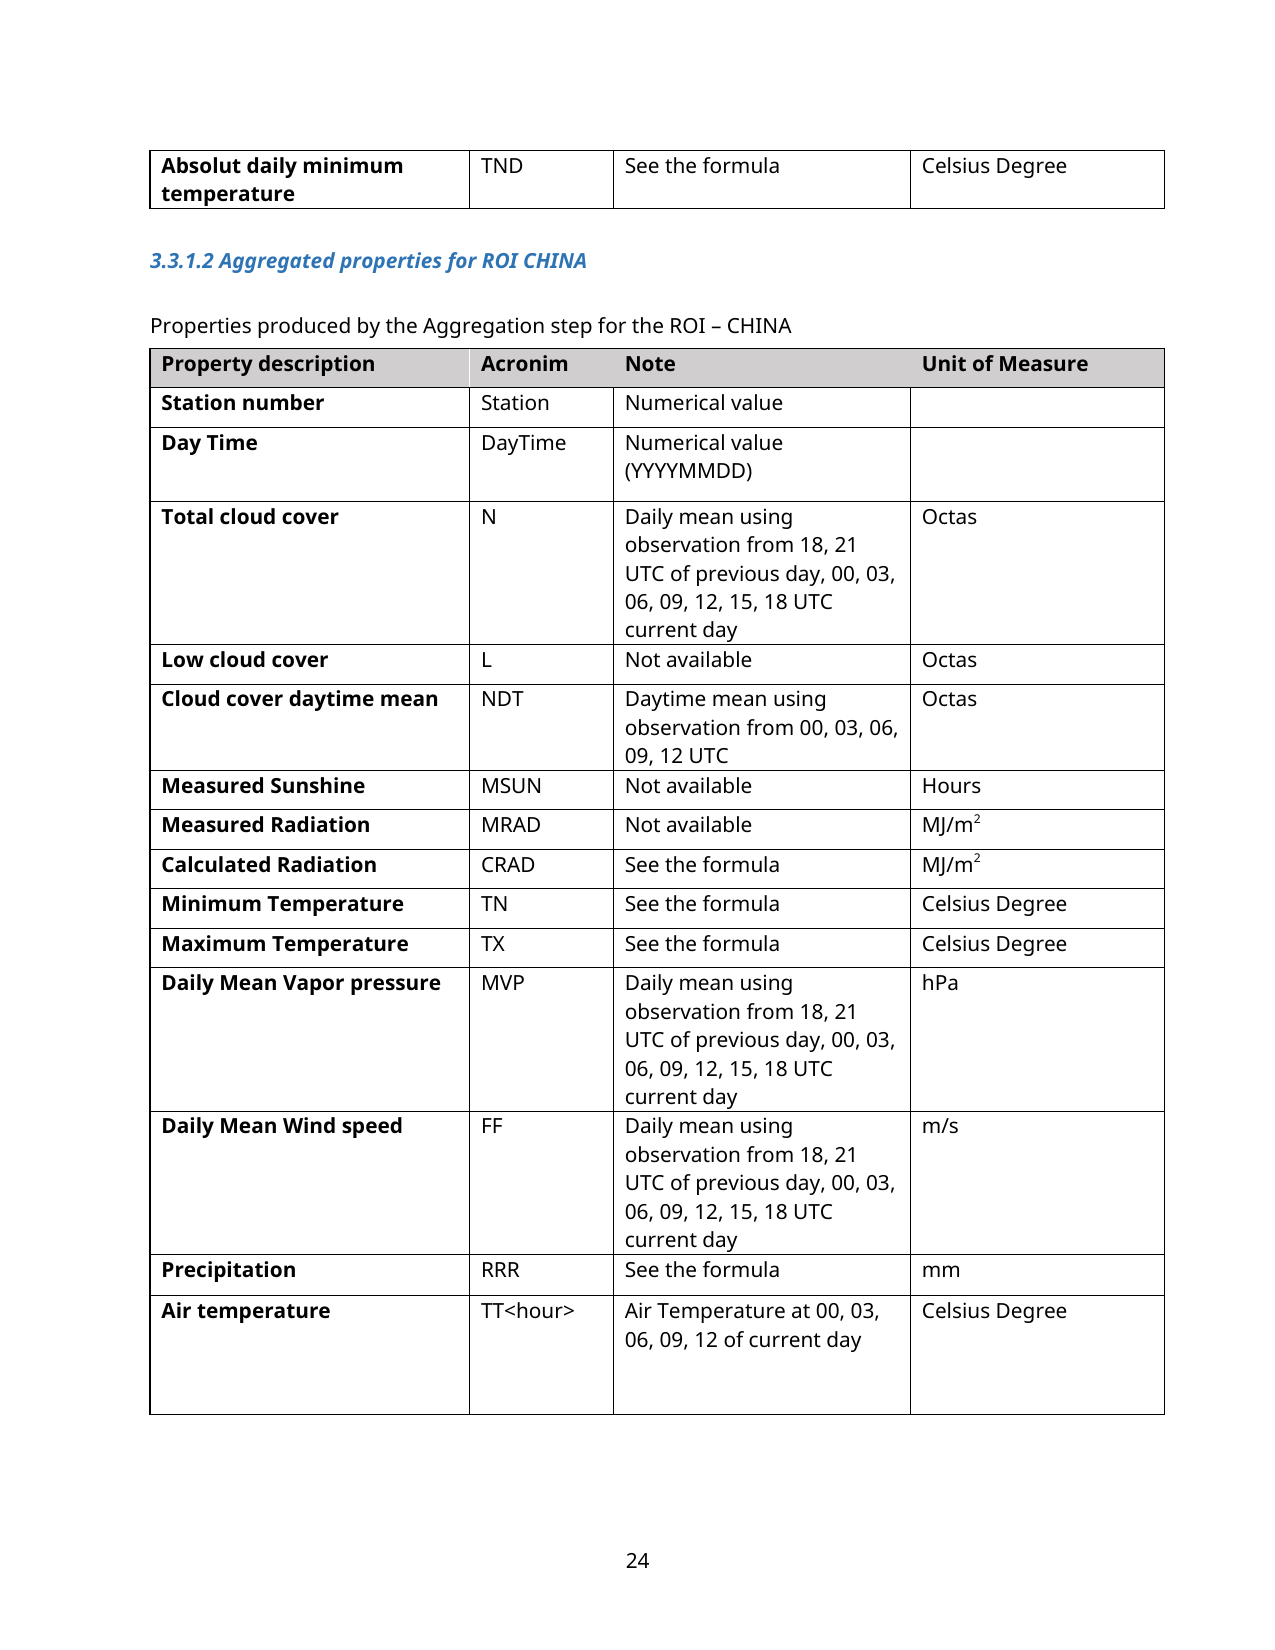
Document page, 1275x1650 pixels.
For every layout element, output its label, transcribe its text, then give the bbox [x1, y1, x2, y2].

table_cell Maximum Temperature [151, 929, 469, 967]
table_cell DayTime [470, 428, 613, 501]
table_cell Hours [911, 771, 1164, 809]
table_cell Measured Radiation [151, 810, 469, 849]
table_cell Minimum Temperature [151, 889, 469, 928]
table_cell MJ/m2 [911, 810, 1164, 849]
table_cell Not available [614, 771, 910, 809]
table_cell RRR [470, 1255, 613, 1295]
table_cell Station number [151, 388, 469, 427]
table_cell FF [470, 1112, 613, 1254]
table_cell Air temperature [151, 1296, 469, 1414]
table_cell Daily Mean Wind speed [151, 1112, 469, 1254]
table_cell Celsius Degree [911, 929, 1164, 967]
table_cell Daily mean using observation from 18, 21 UTC of previous day, 00, 03, 06, 09, 12, 15, 18 UTC current day [614, 968, 910, 1111]
table_cell Calculated Radiation [151, 850, 469, 888]
table_cell [911, 428, 1164, 501]
table_header Property description [151, 349, 469, 387]
table_cell CRAD [470, 850, 613, 888]
table_cell Daily mean using observation from 18, 21 UTC of previous day, 00, 03, 06, 09, 12, 15, 18 UTC current day [614, 502, 910, 644]
table_cell Octas [911, 502, 1164, 644]
table_cell MSUN [470, 771, 613, 809]
table_cell hPa [911, 968, 1164, 1111]
table_cell See the formula [614, 1255, 910, 1295]
table_cell [911, 388, 1164, 427]
table_cell Numerical value (YYYYMMDD) [614, 428, 910, 501]
table_cell Station [470, 388, 613, 427]
table_cell Daytime mean using observation from 00, 03, 06, 09, 12 UTC [614, 685, 910, 770]
table_cell Day Time [151, 428, 469, 501]
table_cell Measured Sunshine [151, 771, 469, 809]
table_cell See the formula [614, 929, 910, 967]
table_cell Not available [614, 810, 910, 849]
table_cell TN [470, 889, 613, 928]
table_cell Not available [614, 645, 910, 683]
table_cell Daily mean using observation from 18, 21 UTC of previous day, 00, 03, 06, 09, 12, 15, 18 UTC current day [614, 1112, 910, 1254]
table_cell N [470, 502, 613, 644]
table_cell Octas [911, 685, 1164, 770]
table_cell Air Temperature at 00, 03, 06, 09, 12 of current day [614, 1296, 910, 1414]
table_cell MRAD [470, 810, 613, 849]
table_header Note [613, 349, 910, 387]
table_cell TND [470, 151, 613, 208]
text Properties produced by the Aggregation step for the ROI – CHINA [150, 311, 1125, 339]
table_cell MJ/m2 [911, 850, 1164, 888]
table_cell Daily Mean Vapor pressure [151, 968, 469, 1111]
table_cell m/s [911, 1112, 1164, 1254]
table_cell TX [470, 929, 613, 967]
table_header Acronim [470, 349, 613, 387]
table_header Unit of Measure [910, 349, 1164, 387]
table_cell See the formula [614, 850, 910, 888]
table_cell Numerical value [614, 388, 910, 427]
table_cell L [470, 645, 613, 683]
table_cell Low cloud cover [151, 645, 469, 683]
table_cell Celsius Degree [911, 151, 1164, 208]
table_cell Absolut daily minimum temperature [151, 151, 469, 208]
table_cell Total cloud cover [151, 502, 469, 644]
table_cell See the formula [614, 151, 910, 208]
table_cell See the formula [614, 889, 910, 928]
table_cell Precipitation [151, 1255, 469, 1295]
table_cell MVP [470, 968, 613, 1111]
subtitle 3.3.1.2 Aggregated properties for ROI CHINA [150, 246, 1125, 274]
table_cell Celsius Degree [911, 1296, 1164, 1414]
table_cell Octas [911, 645, 1164, 683]
table_cell mm [911, 1255, 1164, 1295]
table_cell Cloud cover daytime mean [151, 685, 469, 770]
table_cell Celsius Degree [911, 889, 1164, 928]
table_cell NDT [470, 685, 613, 770]
table_cell TT<hour> [470, 1296, 613, 1414]
